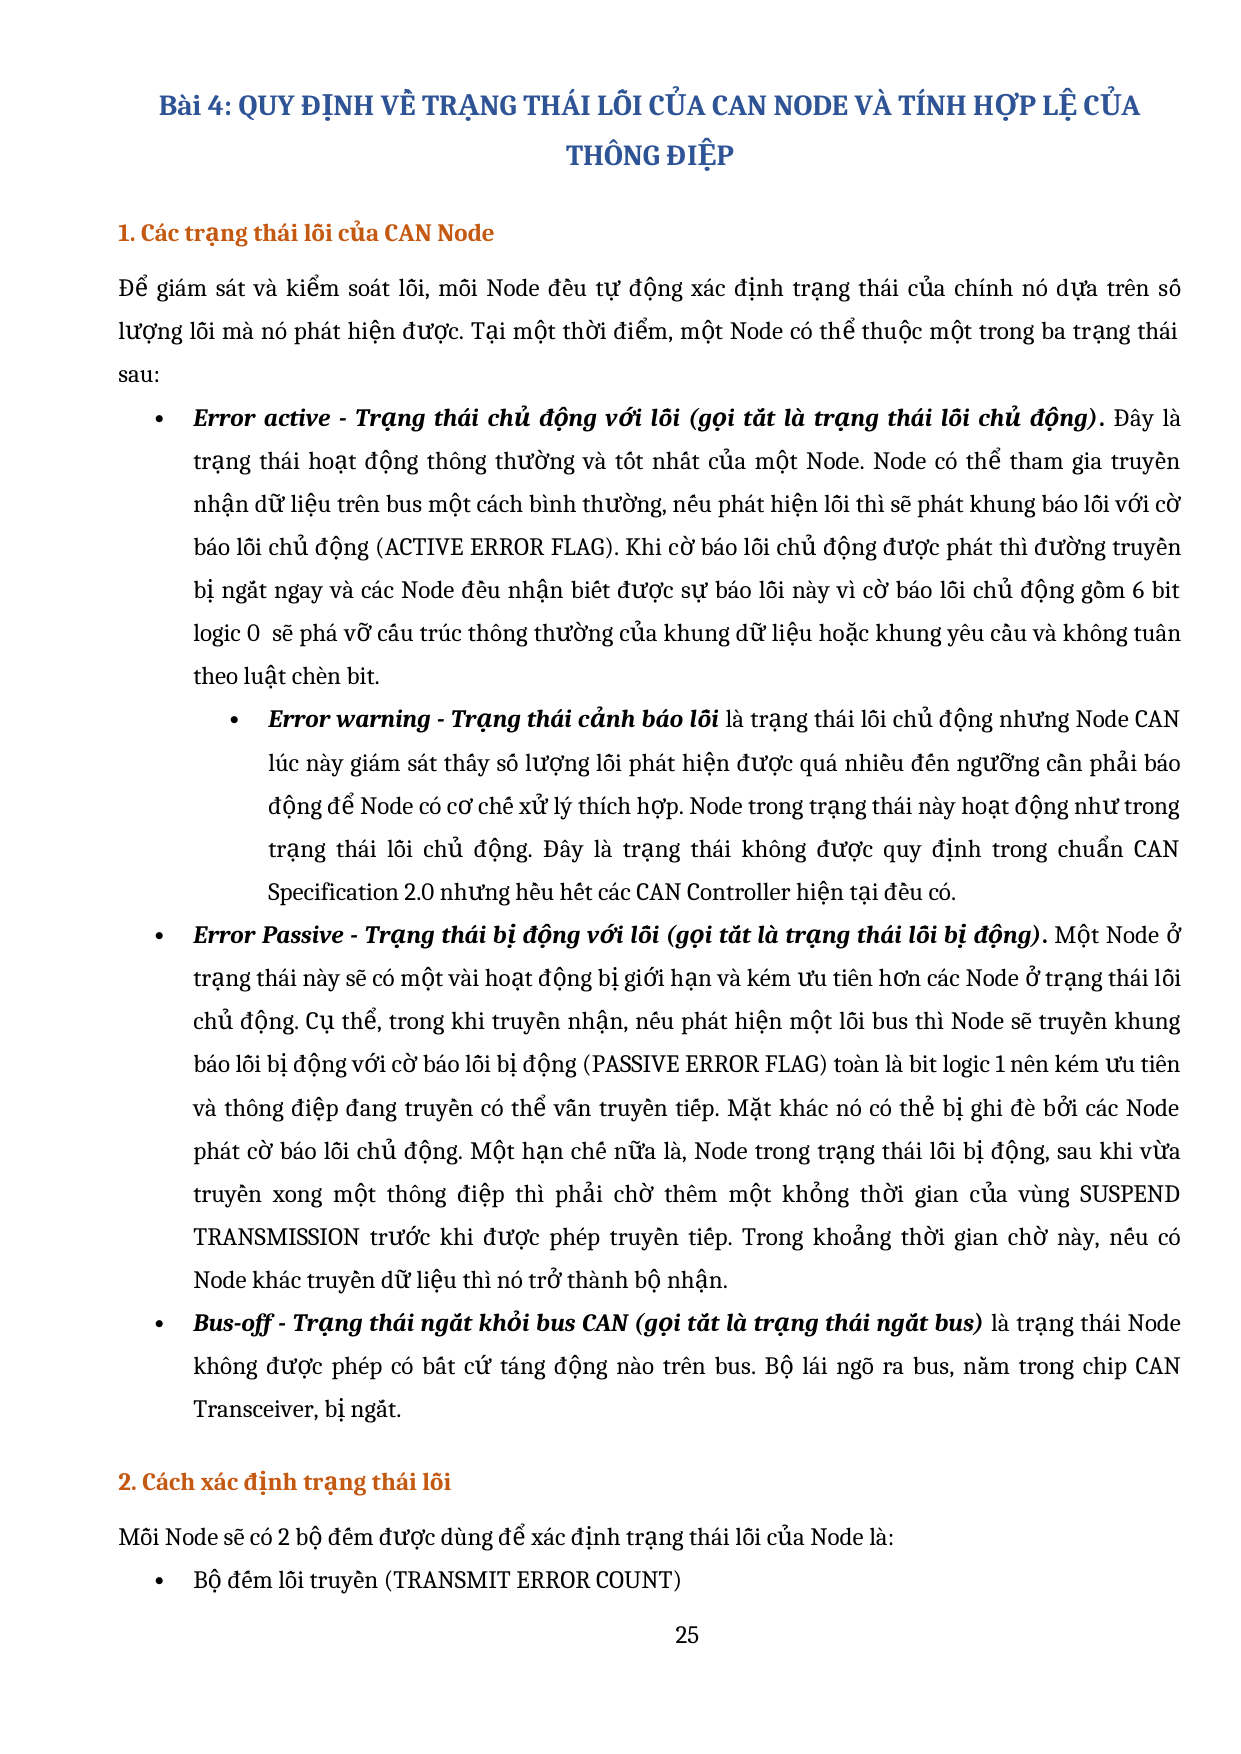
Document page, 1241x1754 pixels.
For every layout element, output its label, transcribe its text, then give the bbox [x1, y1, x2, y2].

list Error warning - Trạng thái cảnh báo lỗi là trạng thái lỗi chủ động nhưng Node CAN lúc này giám sát thấy số lượng lỗi phát hiện được quá nhiều đến ngưỡng cần phải báo động để Node có cơ chế xử lý thích hợp. Node trong trạng thái này hoạt động như trong trạng thái lỗi chủ động. Đây là trạng thái không được quy định trong chuẩn CAN Specification 2.0 nhưng hều hết các CAN Controller hiện tại đều có. [231, 705, 1181, 907]
list Error active - Trạng thái chủ động với lỗi (gọi tắt là trạng thái lỗi chủ động). Đây là trạng thái hoạt động thông thường và tốt nhất của một Node. Node có thể tham gia truyền nhận dữ liệu trên bus một cách bình thường, nếu phát hiện lỗi thì sẽ phát khung báo lỗi với cờ báo lỗi chủ động (ACTIVE ERROR FLAG). Khi cờ báo lỗi chủ động được phát thì đường truyền bị ngắt ngay và các Node đều nhận biết được sự báo lỗi này vì cờ báo lỗi chủ động gồm 6 bit logic 0 sẽ phá vỡ cấu trúc thông thường của khung dữ liệu hoặc khung yêu cầu và không tuân theo luật chèn bit. [156, 403, 1181, 691]
list Error Passive - Trạng thái bị động với lỗi (gọi tắt là trạng thái lỗi bị động). Một Node ở trạng thái này sẽ có một vài hoạt động bị giới hạn và kém ưu tiên hơn các Node ở trạng thái lỗi chủ động. Cụ thể, trong khi truyền nhận, nếu phát hiện một lỗi bus thì Node sẽ truyền khung báo lỗi bị động với cờ báo lỗi bị động (PASSIVE ERROR FLAG) toàn là bit logic 1 nên kém ưu tiên và thông điệp đang truyền có thể vẫn truyền tiếp. Mặt khác nó có thẻ bị ghi đè bởi các Node phát cờ báo lỗi chủ động. Một hạn chế nữa là, Node trong trạng thái lỗi bị động, sau khi vừa truyền xong một thông điệp thì phải chờ thêm một khỏng thời gian của vùng SUSPEND TRANSMISSION trước khi được phép truyền tiếp. Trong khoảng thời gian chờ này, nếu có Node khác truyền dữ liệu thì nó trở thành bộ nhận. [156, 921, 1181, 1295]
subtitle Cách xác định trạng thái lỗi [118, 1468, 1181, 1496]
list Bộ đếm lỗi truyền (TRANSMIT ERROR COUNT) [156, 1566, 1181, 1595]
list Bus-off - Trạng thái ngắt khỏi bus CAN (gọi tắt là trạng thái ngắt bus) là trạng thái Node không được phép có bất cứ táng động nào trên bus. Bộ lái ngõ ra bus, nằm trong chip CAN Transceiver, bị ngắt. [156, 1309, 1181, 1424]
text Để giám sát và kiểm soát lỗi, mỗi Node đều tự động xác định trạng thái của chính nó dựa trên số lượng lỗi mà nó phát hiện được. Tại một thời điểm, một Node có thể thuộc một trong ba trạng thái sau: [118, 274, 1181, 389]
subtitle Các trạng thái lỗi của CAN Node [118, 218, 1181, 247]
subtitle QUY ĐỊNH VỀ TRẠNG THÁI LỖI CỦA CAN NODE VÀ TÍNH HỢP LỆ CỦA THÔNG ĐIỆP [118, 89, 1181, 172]
text Mỗi Node sẽ có 2 bộ đếm được dùng để xác định trạng thái lỗi của Node là: [118, 1523, 1181, 1552]
